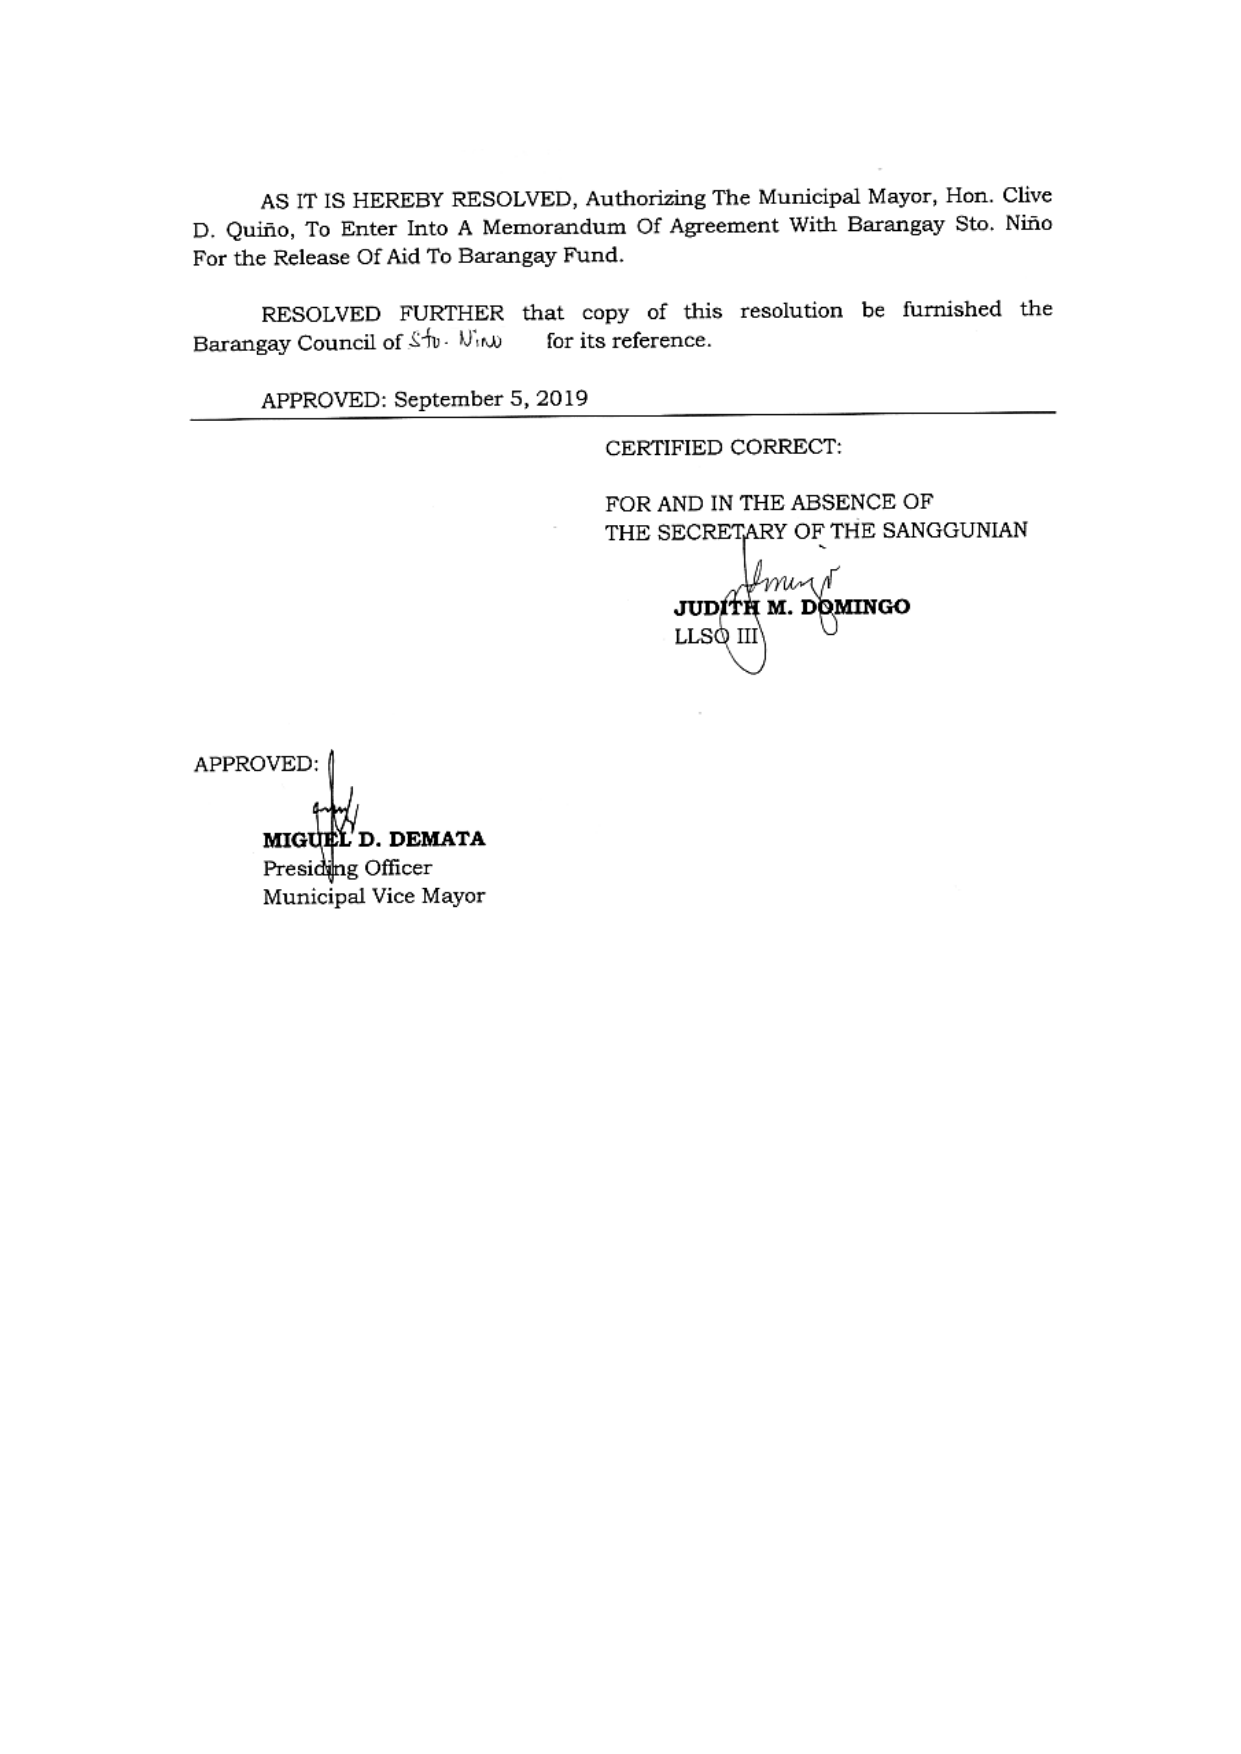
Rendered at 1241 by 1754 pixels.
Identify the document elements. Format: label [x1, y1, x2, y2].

picture [150, 149, 1090, 932]
